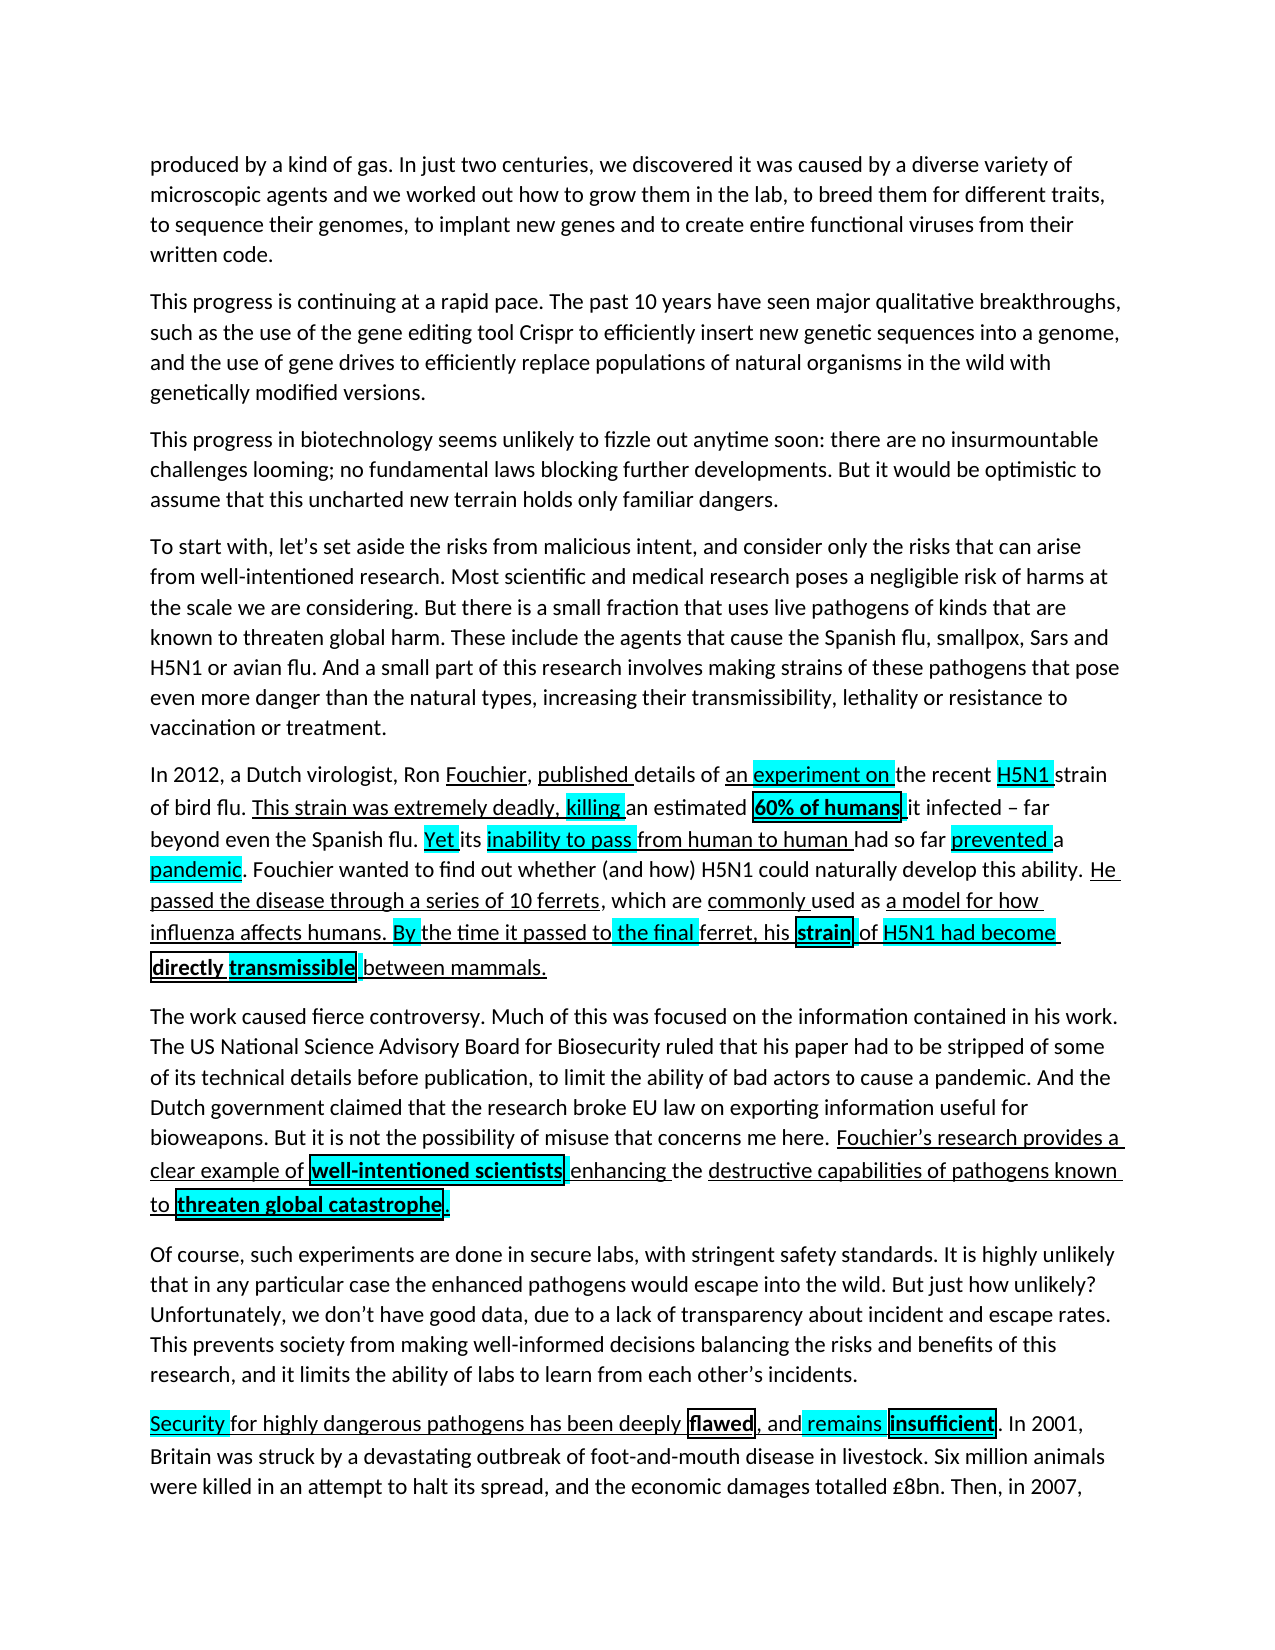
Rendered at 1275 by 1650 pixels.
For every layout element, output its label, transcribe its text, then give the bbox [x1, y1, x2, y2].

text To start with, let’s set aside the risks from malicious intent, and consider only the risks that can arise from well-intentioned research. Most scientific and medical research poses a negligible risk of harms at the scale we are considering. But there is a small fraction that uses live pathogens of kinds that are known to threaten global harm. These include the agents that cause the Spanish flu, smallpox, Sars and H5N1 or avian flu. And a small part of this research involves making strains of these pathogens that pose even more danger than the natural types, increasing their transmissibility, lethality or resistance to vaccination or treatment. [150, 532, 1125, 742]
text This progress in biotechnology seems unlikely to fizzle out anytime soon: there are no insurmountable challenges looming; no fundamental laws blocking further developments. But it would be optimistic to assume that this uncharted new terrain holds only familiar dangers. [150, 425, 1125, 513]
text The work caused fierce controversy. Much of this was focused on the information contained in his work. The US National Science Advisory Board for Biosecurity ruled that his paper had to be stripped of some of its technical details before publication, to limit the ability of bad actors to cause a pandemic. And the Dutch government claimed that the research broke EU law on exporting information useful for bioweapons. But it is not the possibility of misuse that concerns me here. Fouchier’s research provides a clear example of well-intentioned scientists enhancing the destructive capabilities of pathogens known to threaten global catastrophe. [150, 1002, 1125, 1221]
text Of course, such experiments are done in secure labs, with stringent safety standards. It is highly unlikely that in any particular case the enhanced pathogens would escape into the wild. But just how unlikely? Unfortunately, we don’t have good data, due to a lack of transparency about incident and escape rates. This prevents society from making well-informed decisions balancing the risks and benefits of this research, and it limits the ability of labs to learn from each other’s incidents. [150, 1240, 1125, 1388]
text In 2012, a Dutch virologist, Ron Fouchier, published details of an experiment on the recent H5N1 strain of bird flu. This strain was extremely deadly, killing an estimated 60% of humans it infected – far beyond even the Spanish flu. Yet its inability to pass from human to human had so far prevented a pandemic. Fouchier wanted to find out whether (and how) H5N1 could naturally develop this ability. He passed the disease through a series of 10 ferrets, which are commonly used as a model for how influenza affects humans. By the time it passed to the final ferret, his strain of H5N1 had become directly transmissible between mammals. [150, 760, 1125, 983]
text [150, 150, 1125, 269]
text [150, 1407, 1125, 1500]
text This progress is continuing at a rapid pace. The past 10 years have seen major qualitative breakthroughs, such as the use of the gene editing tool Crispr to efficiently insert new genetic sequences into a genome, and the use of gene drives to efficiently replace populations of natural organisms in the wild with genetically modified versions. [150, 287, 1125, 406]
